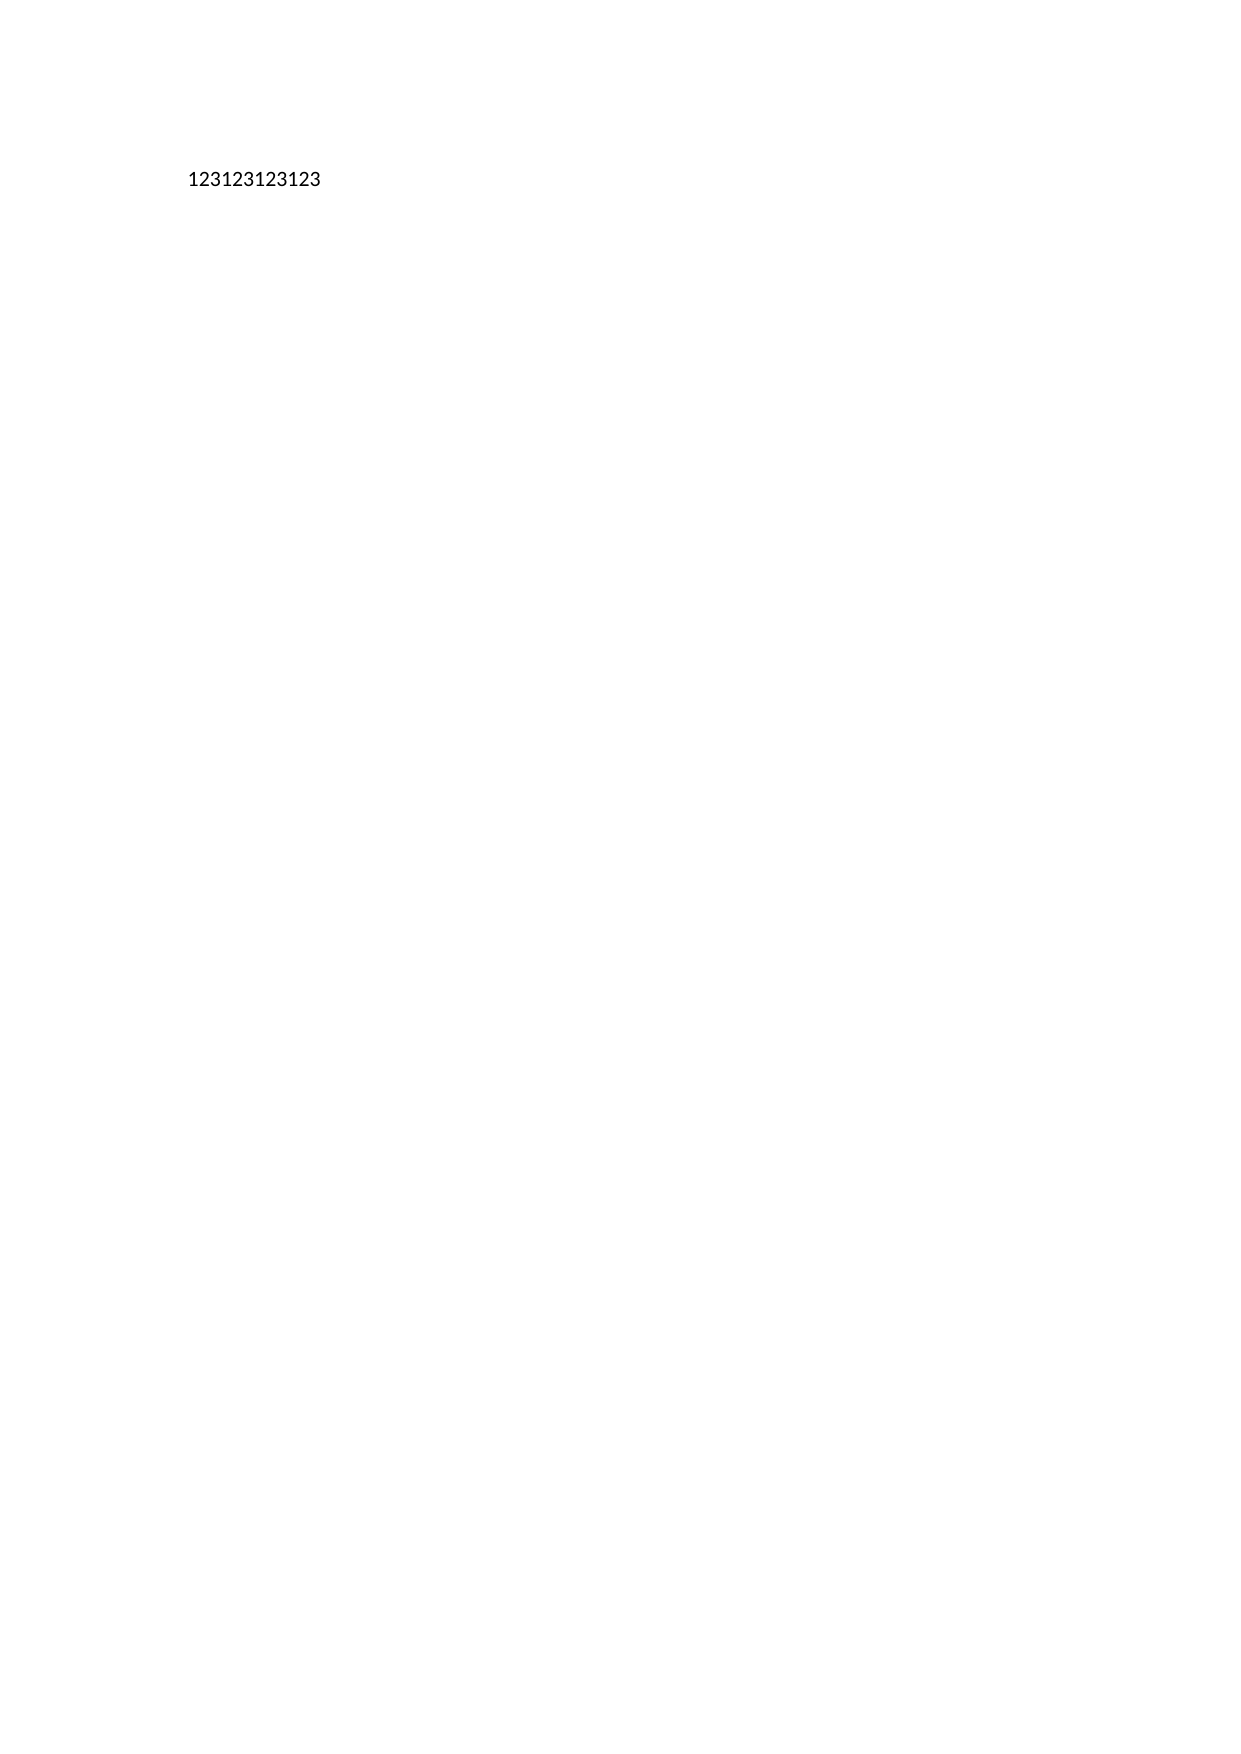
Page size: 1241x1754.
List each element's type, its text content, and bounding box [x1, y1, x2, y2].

text 123123123123 [187, 162, 1053, 194]
